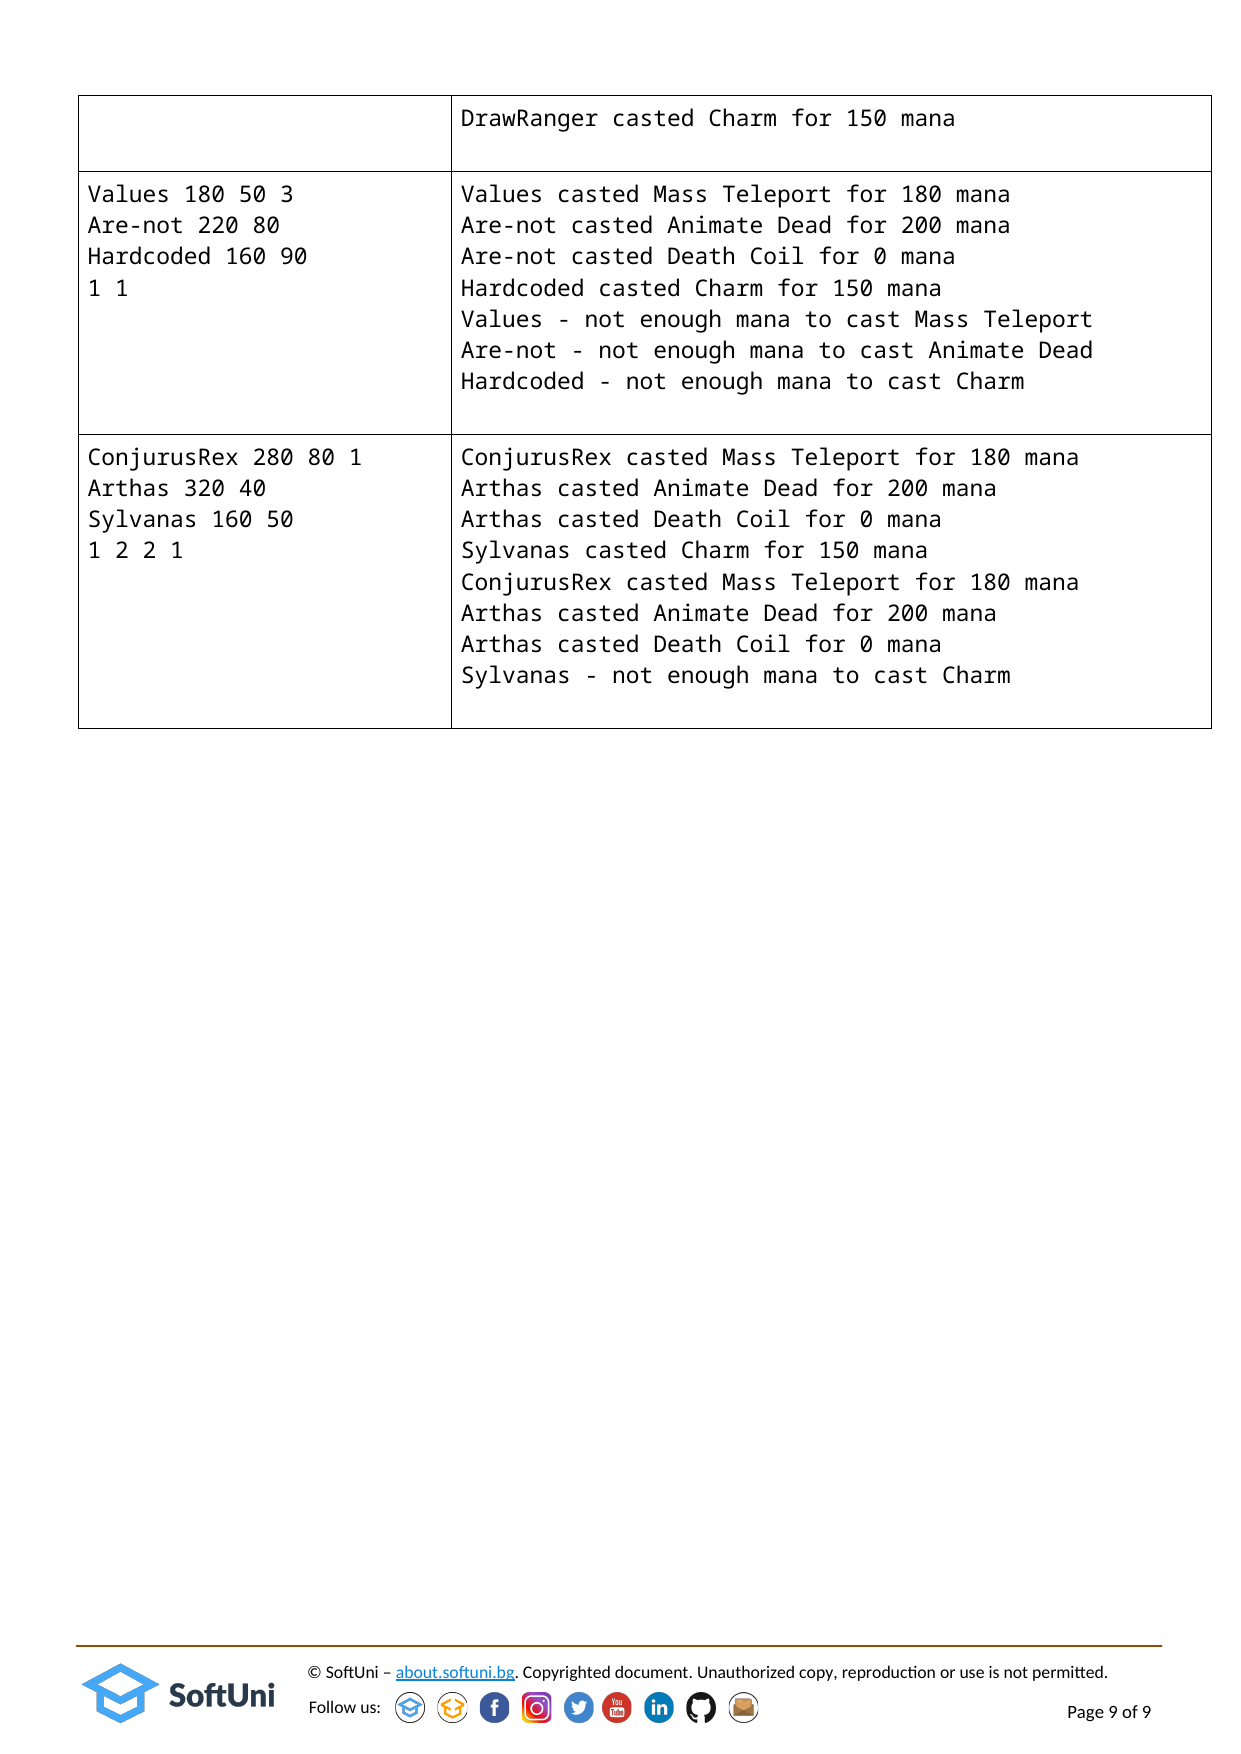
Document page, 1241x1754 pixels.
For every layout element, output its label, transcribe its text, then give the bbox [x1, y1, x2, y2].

picture [564, 1692, 594, 1723]
picture [602, 1692, 632, 1723]
picture [395, 1692, 425, 1723]
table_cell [452, 96, 1211, 171]
picture [522, 1692, 552, 1723]
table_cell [79, 96, 451, 171]
picture [665, 1692, 674, 1701]
picture [75, 1658, 281, 1729]
picture [479, 1692, 510, 1723]
picture [644, 1714, 653, 1723]
table_cell Values 180 50 3 Are-not 220 80 Hardcoded 160 90 1 1 [79, 172, 451, 434]
picture [665, 1714, 674, 1723]
picture [686, 1692, 716, 1723]
picture [728, 1692, 759, 1723]
picture [437, 1692, 468, 1723]
table_cell ConjurusRex casted Mass Teleport for 180 mana Arthas casted Animate Dead for 200 mana Arthas casted Death Coil for 0 mana Sylvanas casted Charm for 150 mana ConjurusRex casted Mass Teleport for 180 mana Arthas casted Animate Dead for 200 mana Arthas casted Death Coil for 0 mana Sylvanas - not enough mana to cast Charm [452, 435, 1211, 728]
picture [658, 1705, 667, 1714]
table_cell ConjurusRex 280 80 1 Arthas 320 40 Sylvanas 160 50 1 2 2 1 [79, 435, 451, 728]
picture [644, 1692, 653, 1701]
table_cell Values casted Mass Teleport for 180 mana Are-not casted Animate Dead for 200 mana Are-not casted Death Coil for 0 mana Hardcoded casted Charm for 150 mana Values - not enough mana to cast Mass Teleport Are-not - not enough mana to cast Animate Dead Hardcoded - not enough mana to cast Charm [452, 172, 1211, 434]
